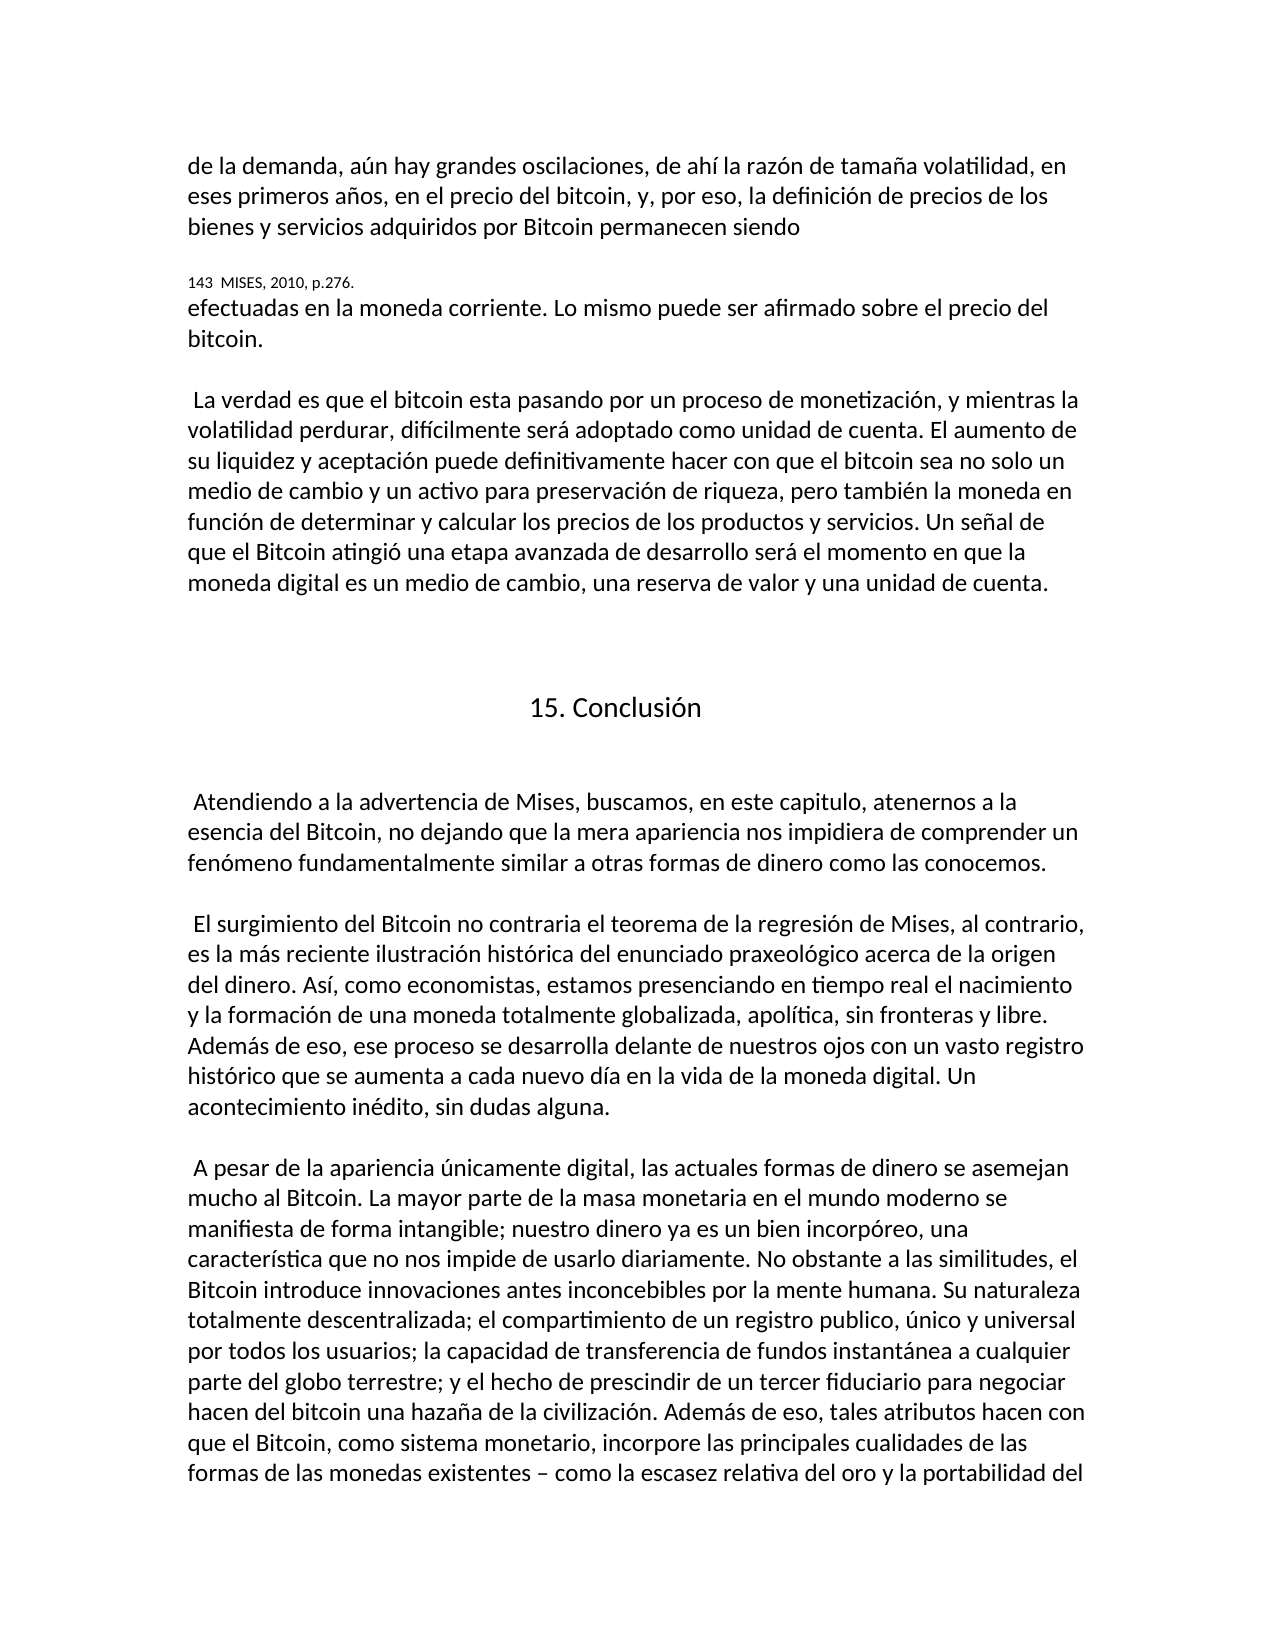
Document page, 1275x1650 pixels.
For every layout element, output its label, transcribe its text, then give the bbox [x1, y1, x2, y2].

text La verdad es que el bitcoin esta pasando por un proceso de monetización, y mientras la volatilidad perdurar, difícilmente será adoptado como unidad de cuenta. El aumento de su liquidez y aceptación puede definitivamente hacer con que el bitcoin sea no solo un medio de cambio y un activo para preservación de riqueza, pero también la moneda en función de determinar y calcular los precios de los productos y servicios. Un señal de que el Bitcoin atingió una etapa avanzada de desarrollo será el momento en que la moneda digital es un medio de cambio, una reserva de valor y una unidad de cuenta. [187, 384, 1087, 598]
text efectuadas en la moneda corriente. Lo mismo puede ser afirmado sobre el precio del bitcoin. [187, 292, 1087, 353]
text El surgimiento del Bitcoin no contraria el teorema de la regresión de Mises, al contrario, es la más reciente ilustración histórica del enunciado praxeológico acerca de la origen del dinero. Así, como economistas, estamos presenciando en tiempo real el nacimiento y la formación de una moneda totalmente globalizada, apolítica, sin fronteras y libre. Además de eso, ese proceso se desarrolla delante de nuestros ojos con un vasto registro histórico que se aumenta a cada nuevo día en la vida de la moneda digital. Un acontecimiento inédito, sin dudas alguna. [187, 908, 1087, 1122]
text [187, 1152, 1087, 1488]
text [187, 150, 1087, 242]
text Atendiendo a la advertencia de Mises, buscamos, en este capitulo, atenernos a la esencia del Bitcoin, no dejando que la mera apariencia nos impidiera de comprender un fenómeno fundamentalmente similar a otras formas de dinero como las conocemos. [187, 786, 1087, 877]
text 15. Conclusión [187, 689, 1087, 725]
text 143 MISES, 2010, p.276. [187, 272, 1087, 292]
